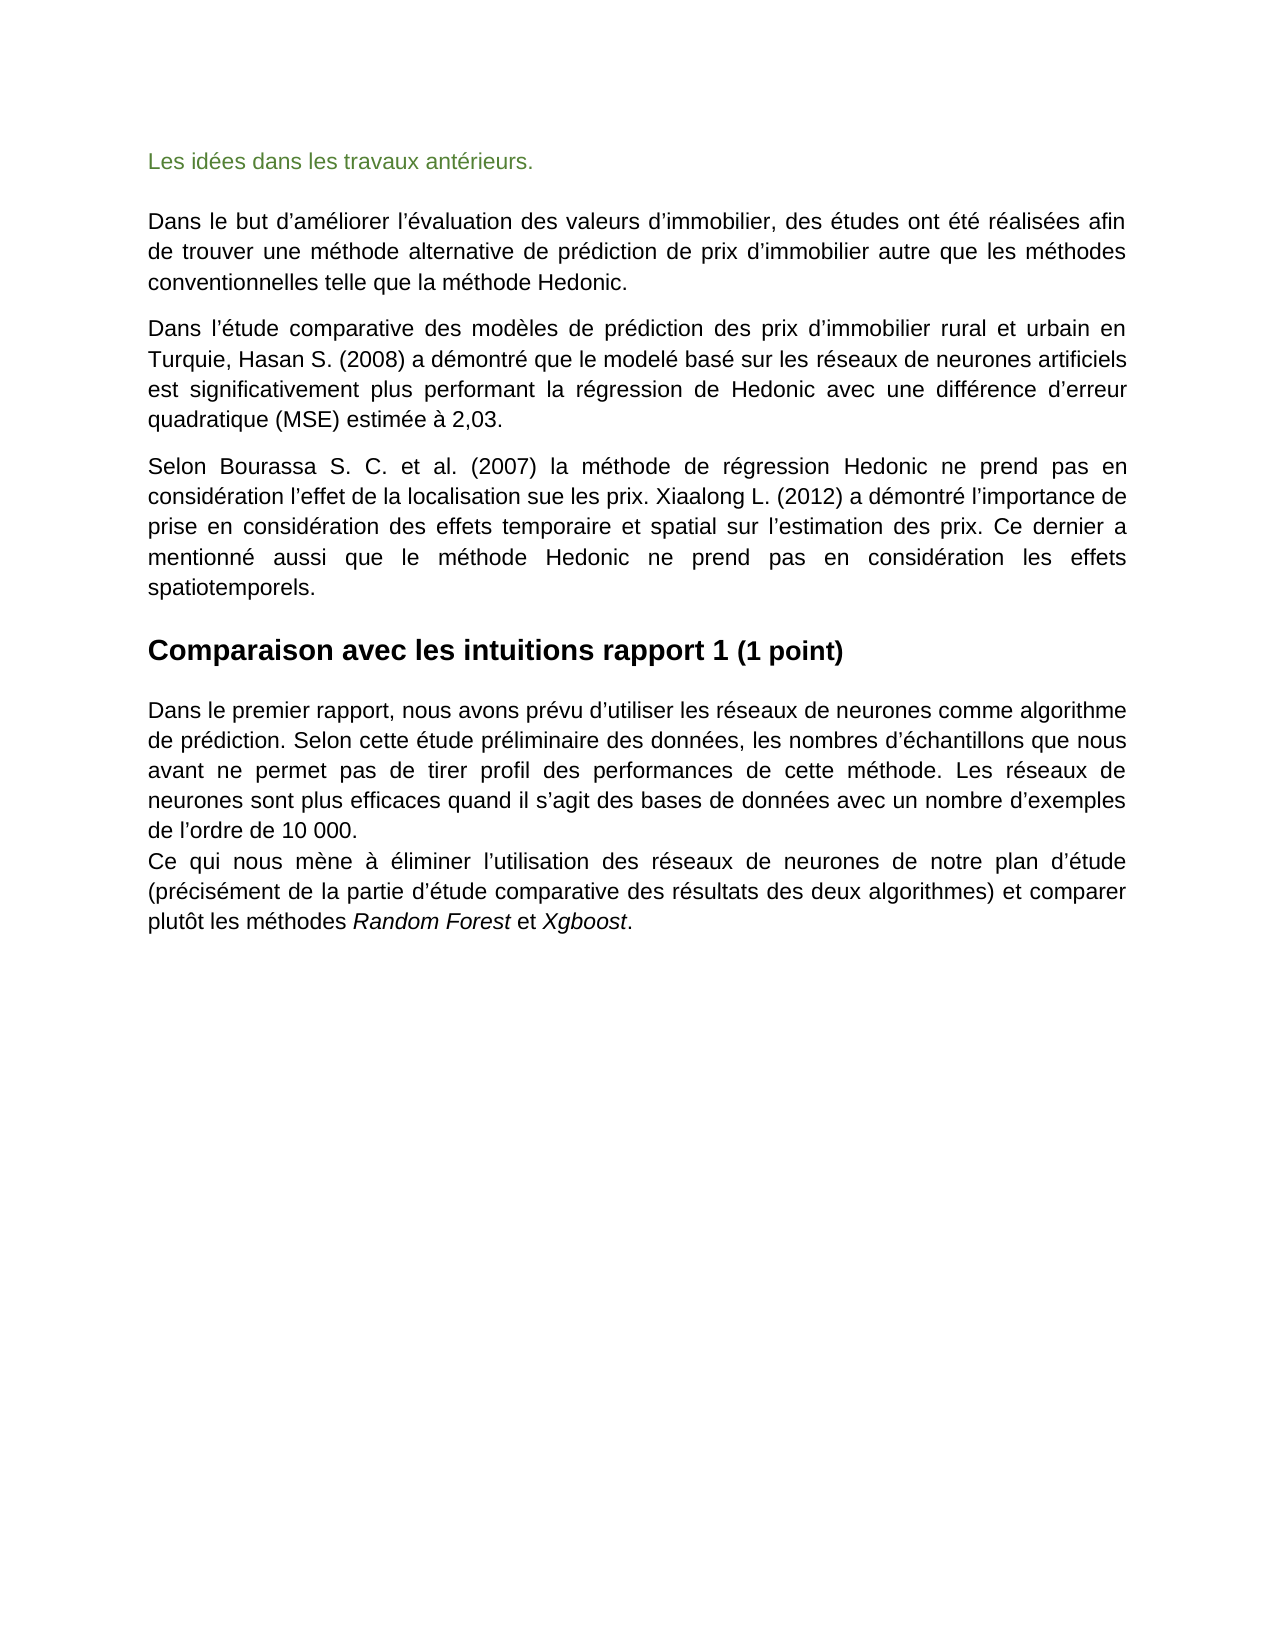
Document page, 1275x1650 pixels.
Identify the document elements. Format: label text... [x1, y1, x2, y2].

text Ce qui nous mène à éliminer l’utilisation des réseaux de neurones de notre plan d’étude (précisément de la partie d’étude comparative des résultats des deux algorithmes) et comparer plutôt les méthodes Random Forest et Xgboost. [148, 848, 1127, 934]
subtitle Comparaison avec les intuitions rapport 1 (1 point) [148, 633, 1127, 667]
text Selon Bourassa S. C. et al. (2007) la méthode de régression Hedonic ne prend pas en considération l’effet de la localisation sue les prix. Xiaalong L. (2012) a démontré l’importance de prise en considération des effets temporaire et spatial sur l’estimation des prix. Ce dernier a mentionné aussi que le méthode Hedonic ne prend pas en considération les effets spatiotemporels. [148, 453, 1127, 600]
text Dans le premier rapport, nous avons prévu d’utiliser les réseaux de neurones comme algorithme de prédiction. Selon cette étude préliminaire des données, les nombres d’échantillons que nous avant ne permet pas de tirer profil des performances de cette méthode. Les réseaux de neurones sont plus efficaces quand il s’agit des bases de données avec un nombre d’exemples de l’ordre de 10 000. [148, 697, 1127, 844]
text Dans le but d’améliorer l’évaluation des valeurs d’immobilier, des études ont été réalisées afin de trouver une méthode alternative de prédiction de prix d’immobilier autre que les méthodes conventionnelles telle que la méthode Hedonic. [148, 208, 1127, 295]
text Dans l’étude comparative des modèles de prédiction des prix d’immobilier rural et urbain en Turquie, Hasan S. (2008) a démontré que le modelé basé sur les réseaux de neurones artificiels est significativement plus performant la régression de Hedonic avec une différence d’erreur quadratique (MSE) estimée à 2,03. [148, 315, 1127, 432]
text Les idées dans les travaux antérieurs. [148, 148, 1127, 174]
